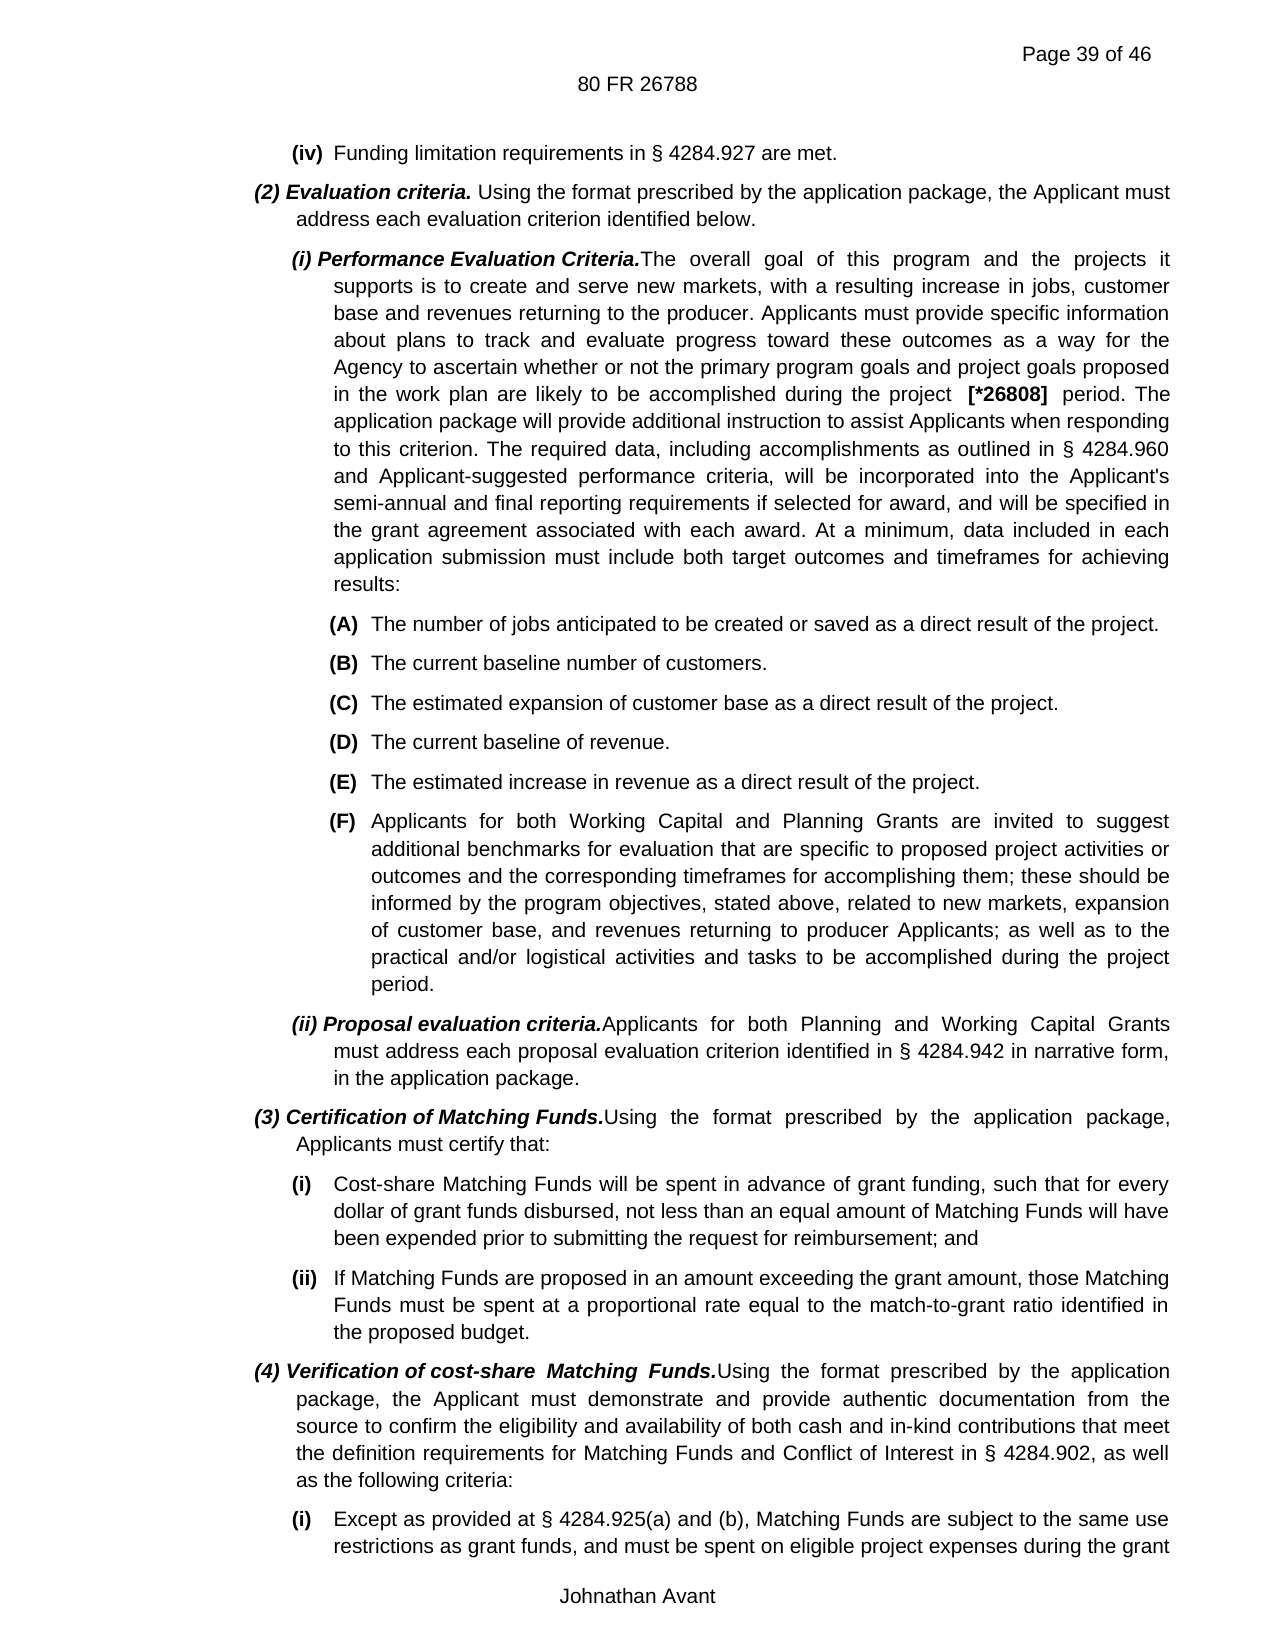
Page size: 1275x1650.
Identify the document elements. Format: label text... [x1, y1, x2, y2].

list The estimated expansion of customer base as a direct result of the project. [329, 687, 1171, 714]
list teria.The overall goal of this program and the projects it supports is to create and serve new markets, with a resulting increase in jobs, customer base and revenues returning to the producer. Applicants must provide specific information about plans to track and evaluate progress toward these outcomes as a way for the Agency to ascertain whether or not the primary program goals and project goals proposed in the work plan are likely to be accomplished during the project [*26808] period. The application package will provide additional instruction to assist Applicants when responding to this criterion. The required data, including accomplishments as outlined in § 4284.960 and Applicant-suggested performance criteria, will be incorporated into the Applicant's semi-annual and final reporting requirements if selected for award, and will be specified in the grant agreement associated with each award. At a minimum, data included in each application submission must include both target outcomes and timeframes for achieving results: [292, 244, 1171, 596]
list Applicants for both Working Capital and Planning Grants are invited to suggest additional benchmarks for evaluation that are specific to proposed project activities or outcomes and the corresponding timeframes for accomplishing them; these should be informed by the program objectives, stated above, related to new markets, expansion of customer base, and revenues returning to producer Applicants; as well as to the practical and/or logistical activities and tasks to be accomplished during the project period. [329, 806, 1171, 996]
list If Matching Funds are proposed in an amount exceeding the grant amount, those Matching Funds must be spent at a proportional rate equal to the match-to-grant ratio identified in the proposed budget. [292, 1262, 1171, 1344]
list Matching Funds.Using the format prescribed by the application package, the Applicant must demonstrate and provide authentic documentation from the source to confirm the eligibility and availability of both cash and in-kind contributions that meet the definition requirements for Matching Funds and Conflict of Interest in § 4284.902, as well as the following criteria: [254, 1356, 1171, 1492]
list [292, 1504, 1171, 1558]
list The number of jobs anticipated to be created or saved as a direct result of the project. [329, 608, 1171, 635]
list The current baseline of revenue. [329, 727, 1171, 754]
list Funding limitation requirements in § 4284.927 are met. [292, 137, 1171, 164]
list Cost-share Matching Funds will be spent in advance of grant funding, such that for every dollar of grant funds disbursed, not less than an equal amount of Matching Funds will have been expended prior to submitting the request for reimbursement; and [292, 1169, 1171, 1250]
list The current baseline number of customers. [329, 648, 1171, 675]
list Funds.Using the format prescribed by the application package, Applicants must certify that: [254, 1102, 1171, 1156]
list The estimated increase in revenue as a direct result of the project. [329, 767, 1171, 794]
list Using the format prescribed by the application package, the Applicant must address each evaluation criterion identified below. [254, 177, 1171, 231]
list ria.Applicants for both Planning and Working Capital Grants must address each proposal evaluation criterion identified in § 4284.942 in narrative form, in the application package. [292, 1008, 1171, 1089]
